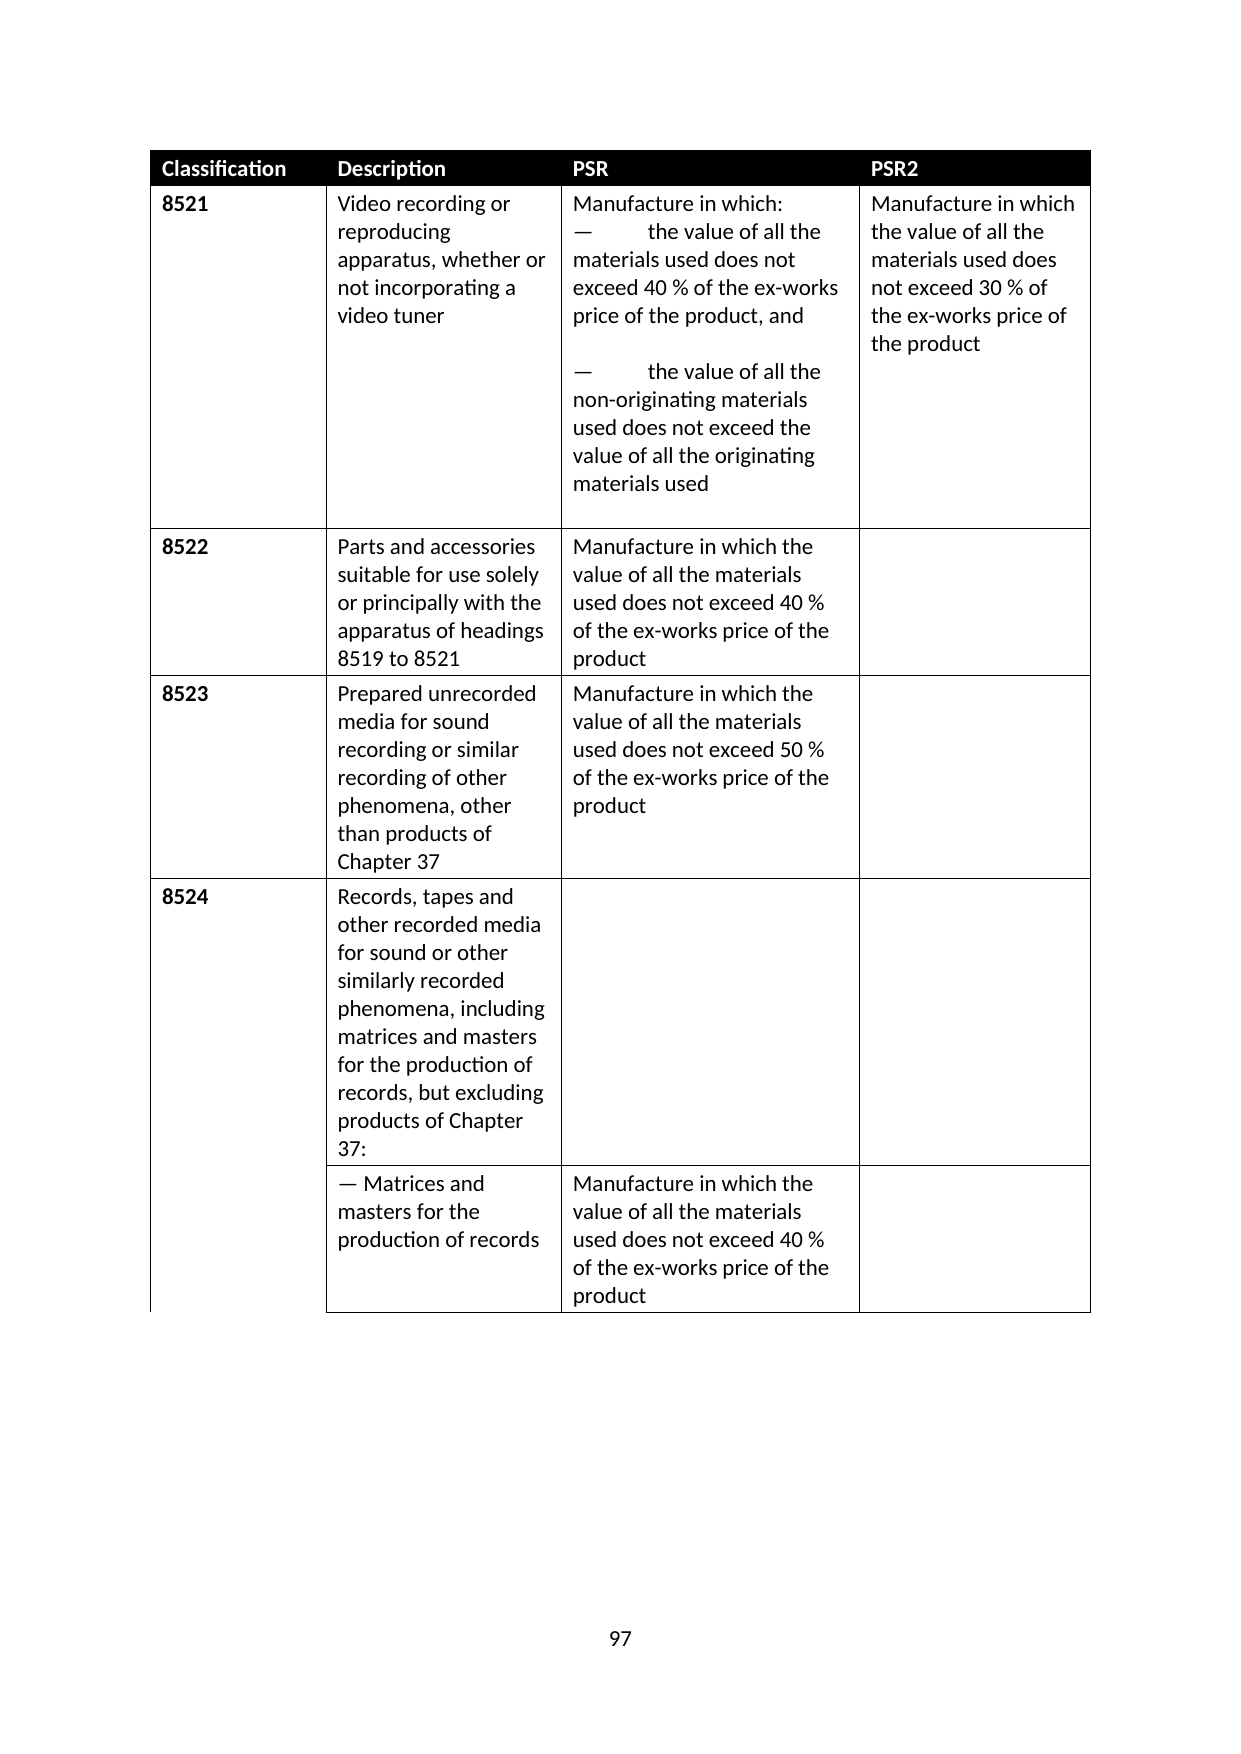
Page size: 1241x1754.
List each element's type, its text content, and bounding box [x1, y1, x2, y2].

table_cell Manufacture in which the value of all the materials used does not exceed 30 % of the ex-works price of the product [860, 186, 1090, 528]
table_cell [860, 1166, 1090, 1312]
table_cell 8524 [151, 879, 326, 1312]
table_cell 8522 [151, 529, 326, 675]
table_cell — Matrices and masters for the production of records [327, 1166, 561, 1312]
table_cell Manufacture in which the value of all the materials used does not exceed 50 % of the ex-works price of the product [562, 676, 859, 878]
table_cell Video recording or reproducing apparatus, whether or not incorporating a video tuner [327, 186, 561, 528]
table_cell 8523 [151, 676, 326, 878]
table_cell Manufacture in which the value of all the materials used does not exceed 40 % of the ex-works price of the product [562, 529, 859, 675]
table_cell [860, 879, 1090, 1165]
table_cell Records, tapes and other recorded media for sound or other similarly recorded phenomena, including matrices and masters for the production of records, but excluding products of Chapter 37: [327, 879, 561, 1165]
table_cell [860, 529, 1090, 675]
table_header Description [327, 151, 561, 185]
table_cell Parts and accessories suitable for use solely or principally with the apparatus of headings 8519 to 8521 [327, 529, 561, 675]
table_cell Prepared unrecorded media for sound recording or similar recording of other phenomena, other than products of Chapter 37 [327, 676, 561, 878]
table_cell 8521 [151, 186, 326, 528]
table_cell Manufacture in which the value of all the materials used does not exceed 40 % of the ex-works price of the product [562, 1166, 859, 1312]
table_header PSR2 [860, 151, 1090, 185]
table_header PSR [562, 151, 859, 185]
table_cell [860, 676, 1090, 878]
table_header Classification [151, 151, 326, 185]
table_cell [562, 879, 859, 1165]
